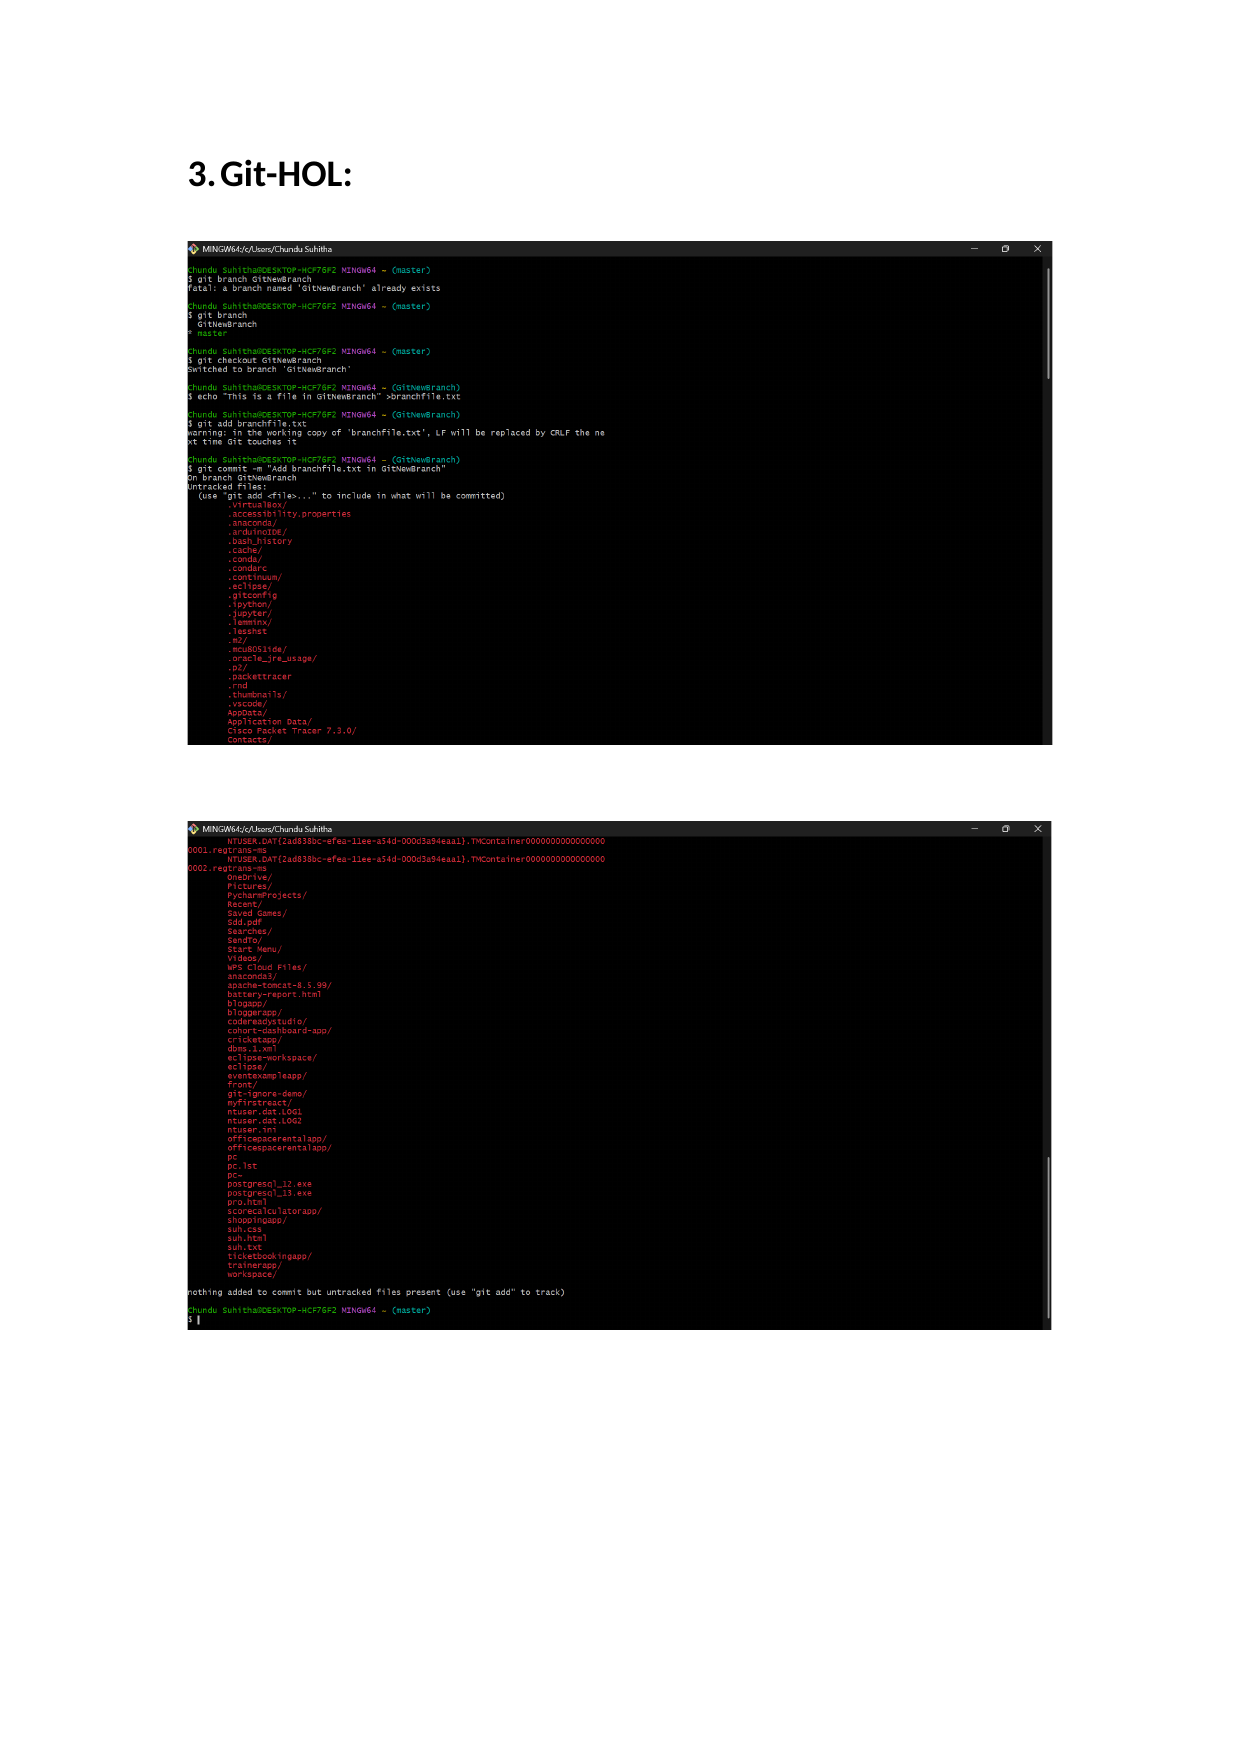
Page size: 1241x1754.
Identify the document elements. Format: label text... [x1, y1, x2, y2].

picture [187, 821, 1052, 1330]
list Git-HOL: [187, 150, 1053, 196]
picture [187, 241, 1053, 745]
